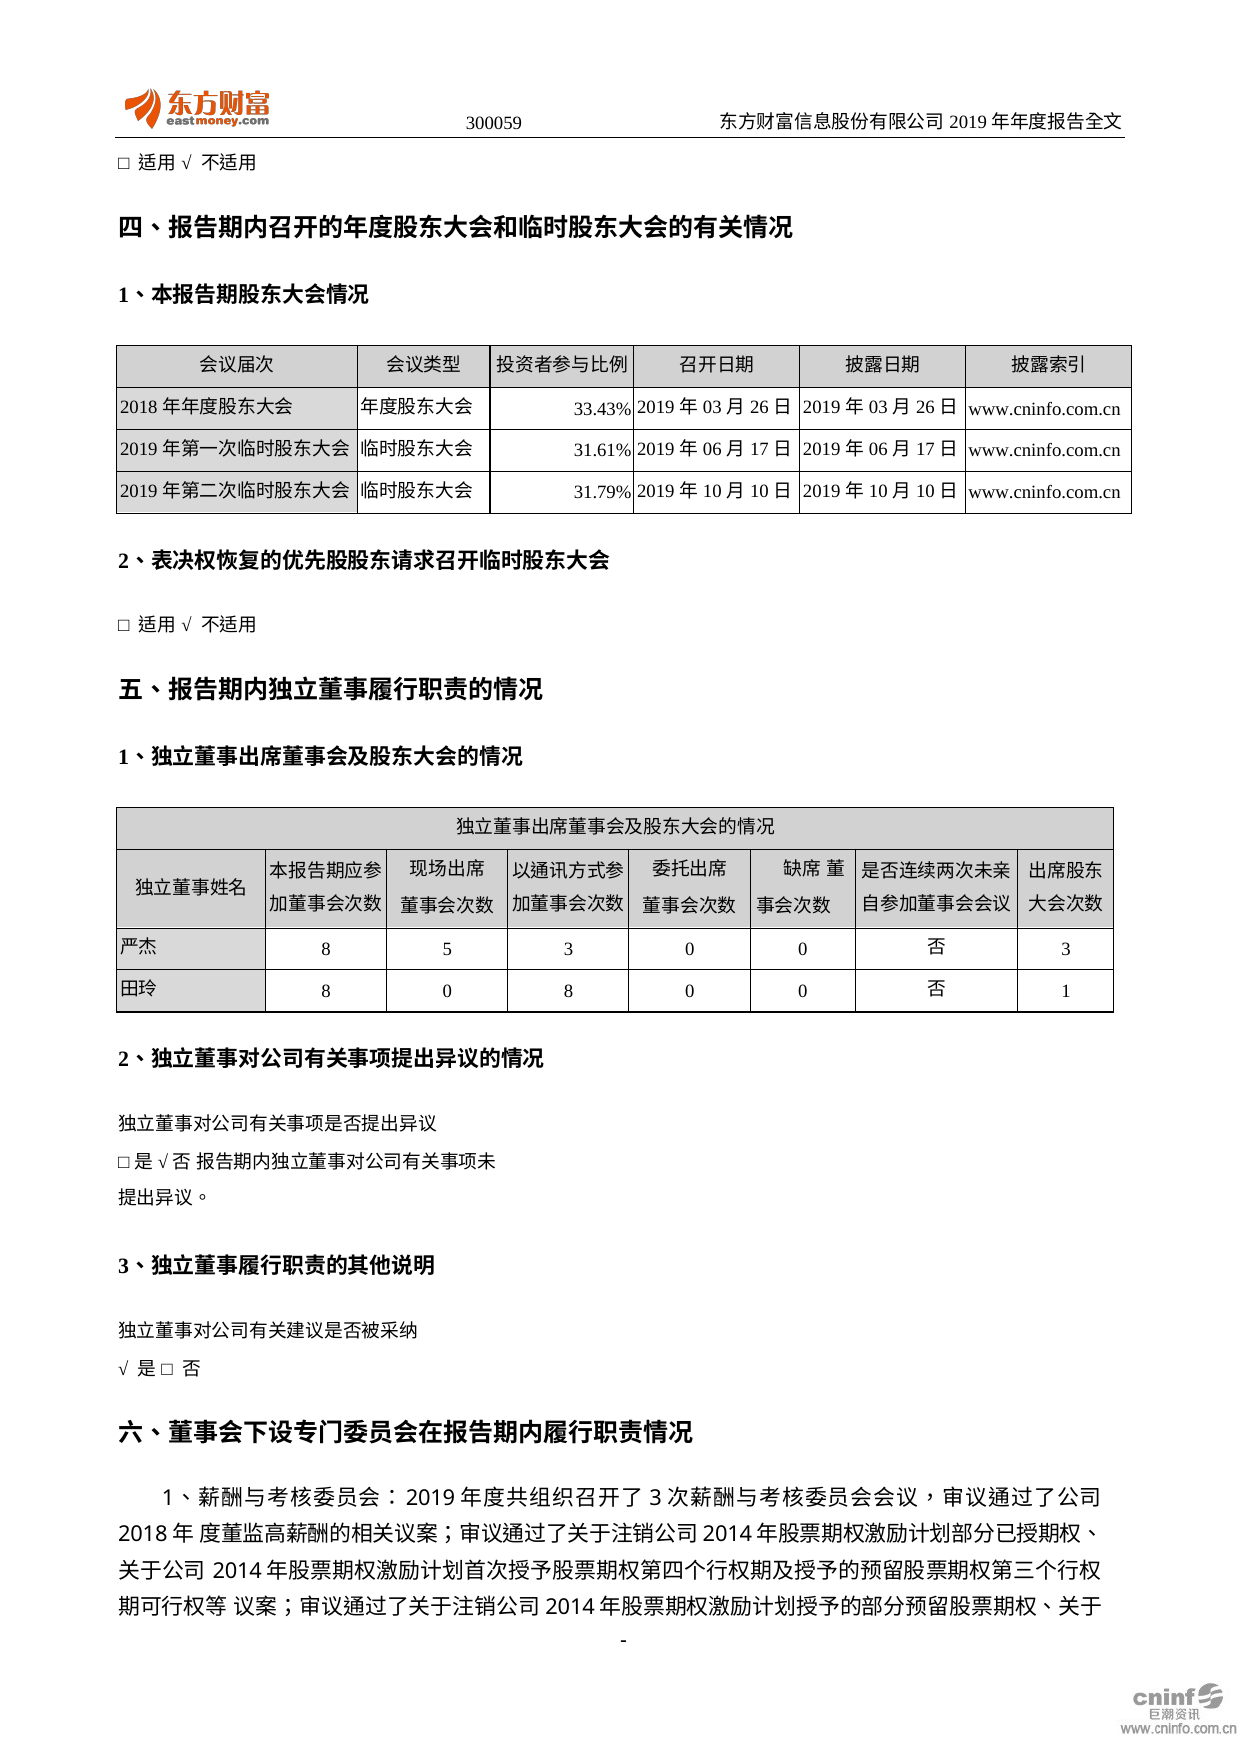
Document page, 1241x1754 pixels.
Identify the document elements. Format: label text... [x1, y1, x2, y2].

subtitle 3、独立董事履行职责的其他说明 [118, 1250, 1124, 1280]
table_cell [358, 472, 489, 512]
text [118, 1481, 1103, 1621]
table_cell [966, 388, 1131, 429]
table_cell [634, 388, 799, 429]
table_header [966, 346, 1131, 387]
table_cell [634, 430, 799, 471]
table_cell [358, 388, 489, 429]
text √ 是 □ 否 [118, 1355, 1124, 1380]
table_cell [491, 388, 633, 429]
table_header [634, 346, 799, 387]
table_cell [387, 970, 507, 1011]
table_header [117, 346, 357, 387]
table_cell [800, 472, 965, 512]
subtitle 四、报告期内召开的年度股东大会和临时股东大会的有关情况 [118, 209, 1124, 244]
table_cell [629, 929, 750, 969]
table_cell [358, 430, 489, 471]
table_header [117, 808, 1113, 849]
picture [125, 88, 269, 129]
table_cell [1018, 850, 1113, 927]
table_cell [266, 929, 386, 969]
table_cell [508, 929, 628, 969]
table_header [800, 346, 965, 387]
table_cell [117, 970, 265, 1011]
subtitle 1、本报告期股东大会情况 [118, 279, 1124, 309]
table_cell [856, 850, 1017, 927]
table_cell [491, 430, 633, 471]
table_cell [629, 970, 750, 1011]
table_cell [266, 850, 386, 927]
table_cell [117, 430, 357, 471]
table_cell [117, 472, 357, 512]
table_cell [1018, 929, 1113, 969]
subtitle 五、报告期内独立董事履行职责的情况 [118, 671, 1124, 705]
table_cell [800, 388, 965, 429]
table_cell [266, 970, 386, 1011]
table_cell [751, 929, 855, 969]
text □ 适用 √ 不适用 [118, 150, 1124, 175]
text 独立董事对公司有关建议是否被采纳 [118, 1317, 1124, 1343]
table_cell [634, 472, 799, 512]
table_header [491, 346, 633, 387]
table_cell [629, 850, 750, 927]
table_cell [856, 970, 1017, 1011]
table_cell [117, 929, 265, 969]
subtitle 2、表决权恢复的优先股股东请求召开临时股东大会 [118, 544, 1124, 574]
text □ 适用 √ 不适用 [118, 612, 1124, 637]
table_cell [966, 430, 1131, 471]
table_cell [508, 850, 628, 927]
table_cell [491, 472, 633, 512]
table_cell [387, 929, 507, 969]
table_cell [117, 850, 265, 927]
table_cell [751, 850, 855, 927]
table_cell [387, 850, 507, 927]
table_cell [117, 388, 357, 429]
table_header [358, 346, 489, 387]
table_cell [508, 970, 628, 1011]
subtitle 2、独立董事对公司有关事项提出异议的情况 [118, 1043, 1124, 1073]
picture [1115, 1680, 1240, 1737]
subtitle 1、独立董事出席董事会及股东大会的情况 [118, 741, 1124, 771]
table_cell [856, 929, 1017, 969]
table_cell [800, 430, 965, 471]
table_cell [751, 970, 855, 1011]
text 独立董事对公司有关事项是否提出异议 [118, 1110, 1124, 1136]
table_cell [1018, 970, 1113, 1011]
text □ 是 √ 否 报告期内独立董事对公司有关事项未提出异议。 [118, 1148, 514, 1209]
subtitle 六、董事会下设专门委员会在报告期内履行职责情况 [118, 1414, 1124, 1448]
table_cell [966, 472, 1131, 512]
